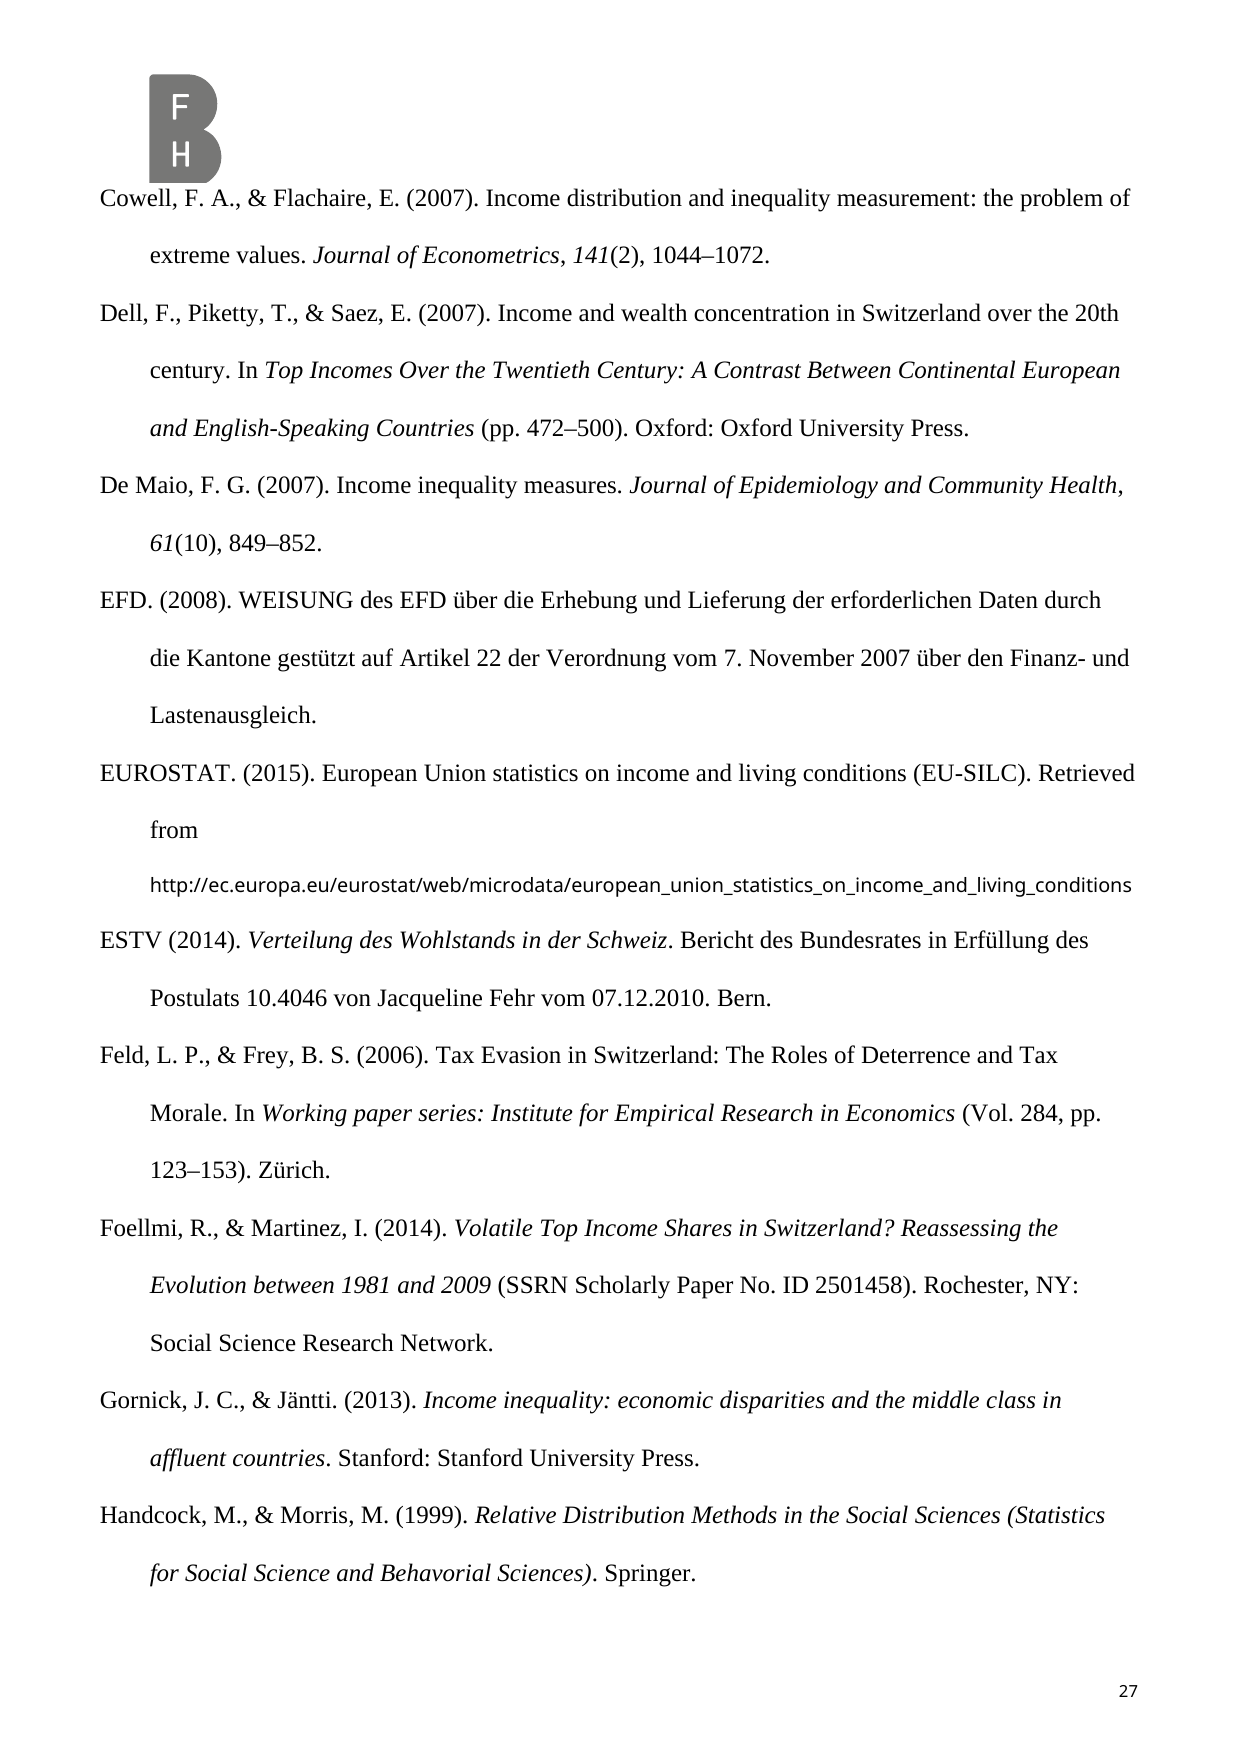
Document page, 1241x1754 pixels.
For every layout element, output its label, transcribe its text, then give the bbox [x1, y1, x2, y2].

text De Maio, F. G. (2007). Income inequality measures. Journal of Epidemiology and Community Health, 61(10), 849–852. [99, 471, 1136, 557]
text ESTV (2014). Verteilung des Wohlstands in der Schweiz. Bericht des Bundesrates in Erfüllung des Postulats 10.4046 von Jacqueline Fehr vom 07.12.2010. Bern. [99, 925, 1136, 1012]
text Dell, F., Piketty, T., & Saez, E. (2007). Income and wealth concentration in Switzerland over the 20th century. In Top Incomes Over the Twentieth Century: A Contrast Between Continental European and English-Speaking Countries (pp. 472–500). Oxford: Oxford University Press. [99, 298, 1136, 442]
text Cowell, F. A., & Flachaire, E. (2007). Income distribution and inequality measurement: the problem of extreme values. Journal of Econometrics, 141(2), 1044–1072. [99, 183, 1136, 269]
text Handcock, M., & Morris, M. (1999). Relative Distribution Methods in the Social Sciences (Statistics for Social Science and Behavorial Sciences). Springer. [99, 1500, 1136, 1587]
text Foellmi, R., & Martinez, I. (2014). Volatile Top Income Shares in Switzerland? Reassessing the Evolution between 1981 and 2009 (SSRN Scholarly Paper No. ID 2501458). Rochester, NY: Social Science Research Network. [99, 1213, 1136, 1357]
text Feld, L. P., & Frey, B. S. (2006). Tax Evasion in Switzerland: The Roles of Deterrence and Tax Morale. In Working paper series: Institute for Empirical Research in Economics (Vol. 284, pp. 123–153). Zürich. [99, 1040, 1136, 1184]
text EFD. (2008). WEISUNG des EFD über die Erhebung und Lieferung der erforderlichen Daten durch die Kantone gestützt auf Artikel 22 der Verordnung vom 7. November 2007 über den Finanz- und Lastenausgleich. [99, 586, 1136, 729]
text Gornick, J. C., & Jäntti. (2013). Income inequality: economic disparities and the middle class in affluent countries. Stanford: Stanford University Press. [99, 1385, 1136, 1472]
text EUROSTAT. (2015). European Union statistics on income and living conditions (EU-SILC). Retrieved from http://ec.europa.eu/eurostat/web/microdata/european_union_statistics_on_income_and_living_conditions [99, 758, 1136, 898]
